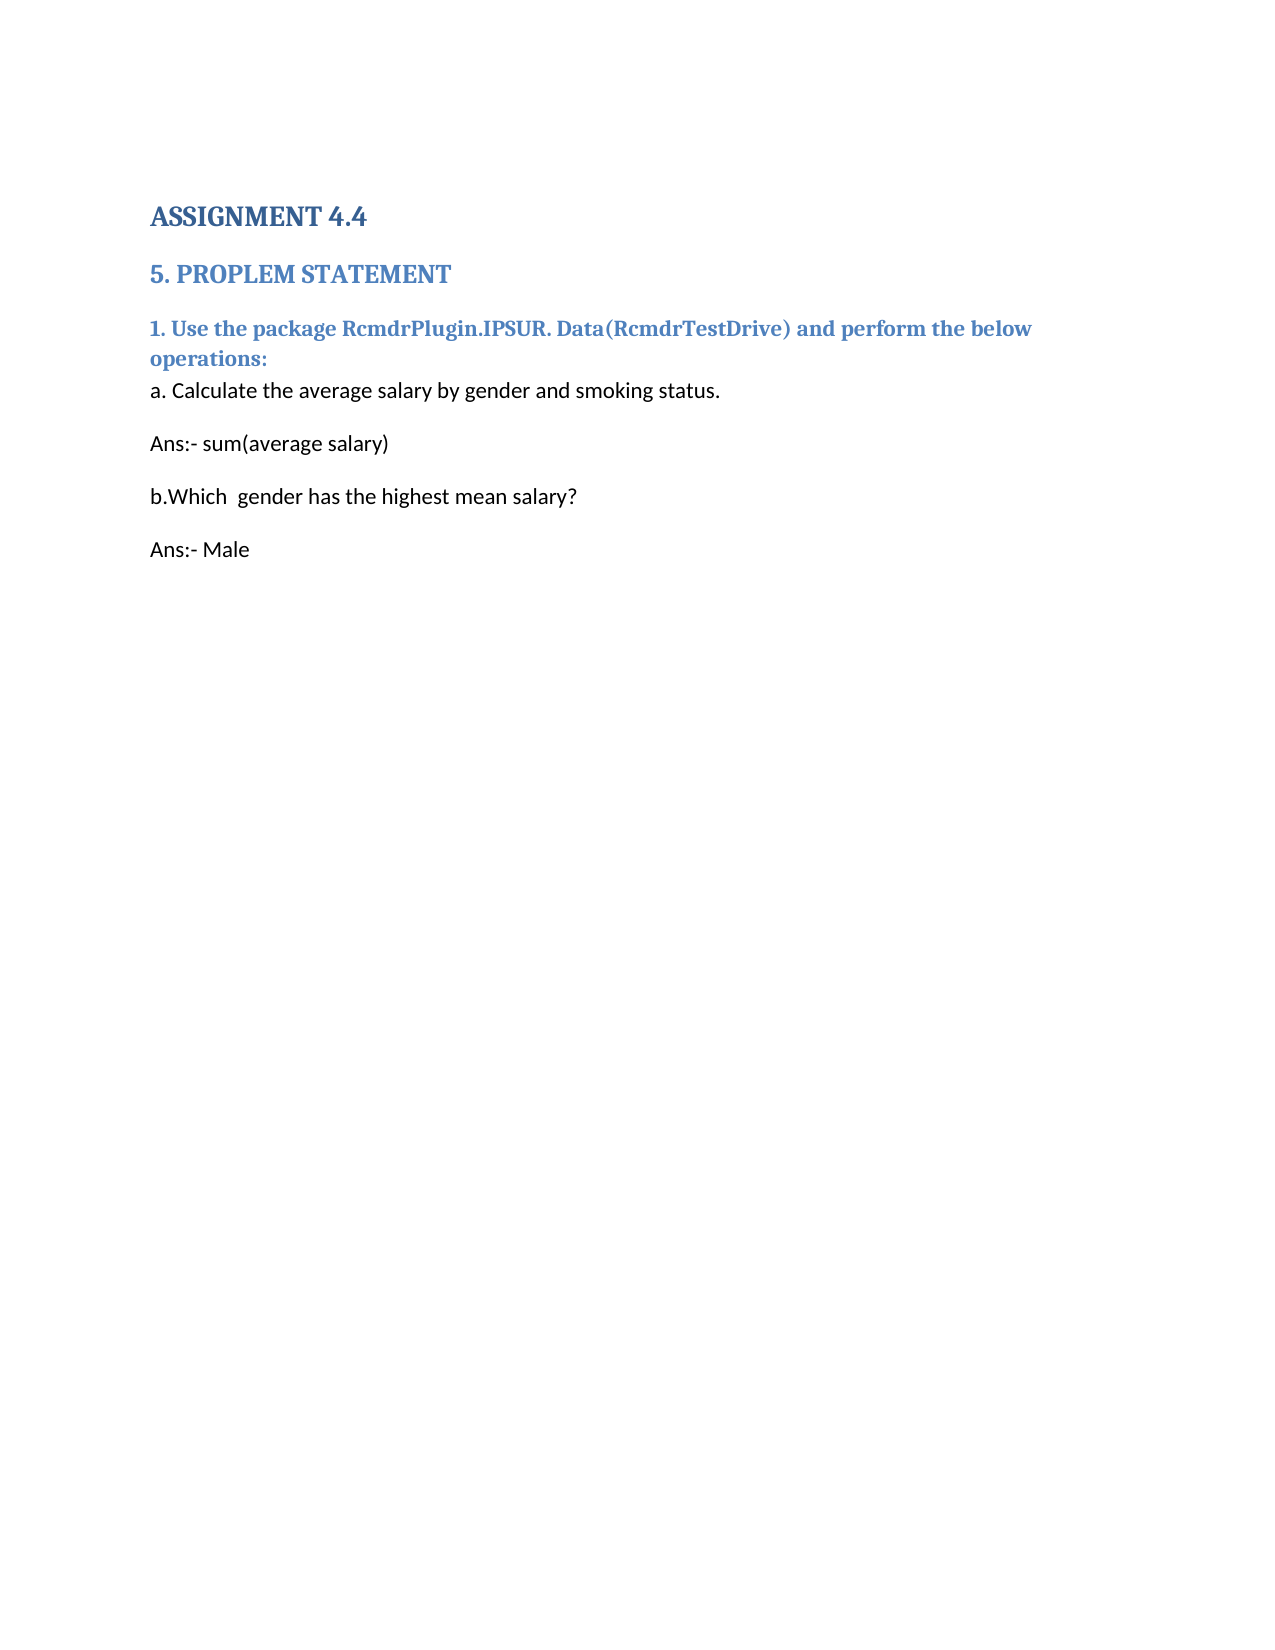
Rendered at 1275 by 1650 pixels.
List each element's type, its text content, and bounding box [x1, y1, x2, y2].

text b.Which gender has the highest mean salary? [150, 482, 1125, 510]
text a. Calculate the average salary by gender and smoking status. [150, 376, 1125, 404]
subtitle 1. Use the package RcmdrPlugin.IPSUR. Data(RcmdrTestDrive) and perform the below operations: [150, 316, 1125, 372]
subtitle ASSIGNMENT 4.4 [150, 200, 1125, 233]
text Ans:- sum(average salary) [150, 429, 1125, 457]
subtitle 5. PROPLEM STATEMENT [150, 259, 1125, 291]
text Ans:- Male [150, 535, 1125, 563]
